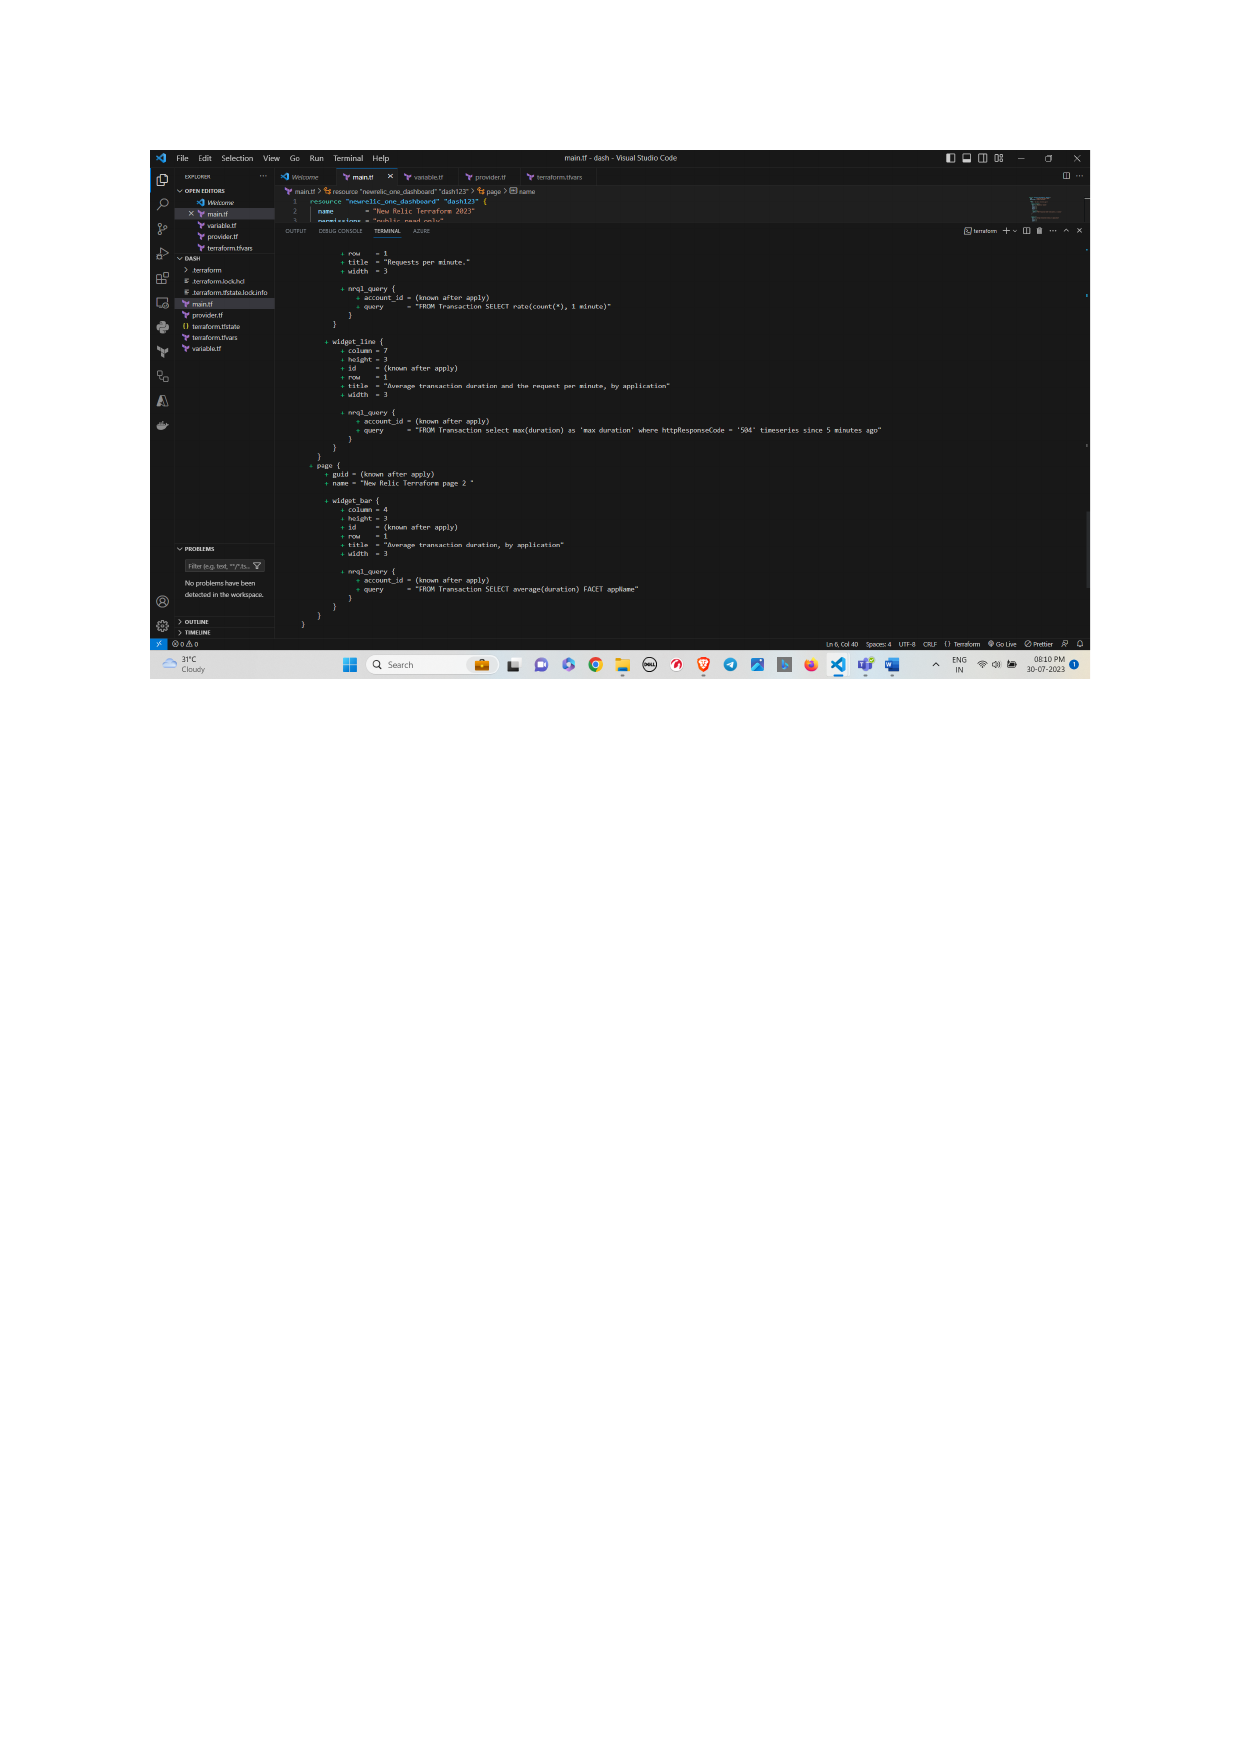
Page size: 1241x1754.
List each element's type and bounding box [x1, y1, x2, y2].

picture [150, 150, 1091, 679]
